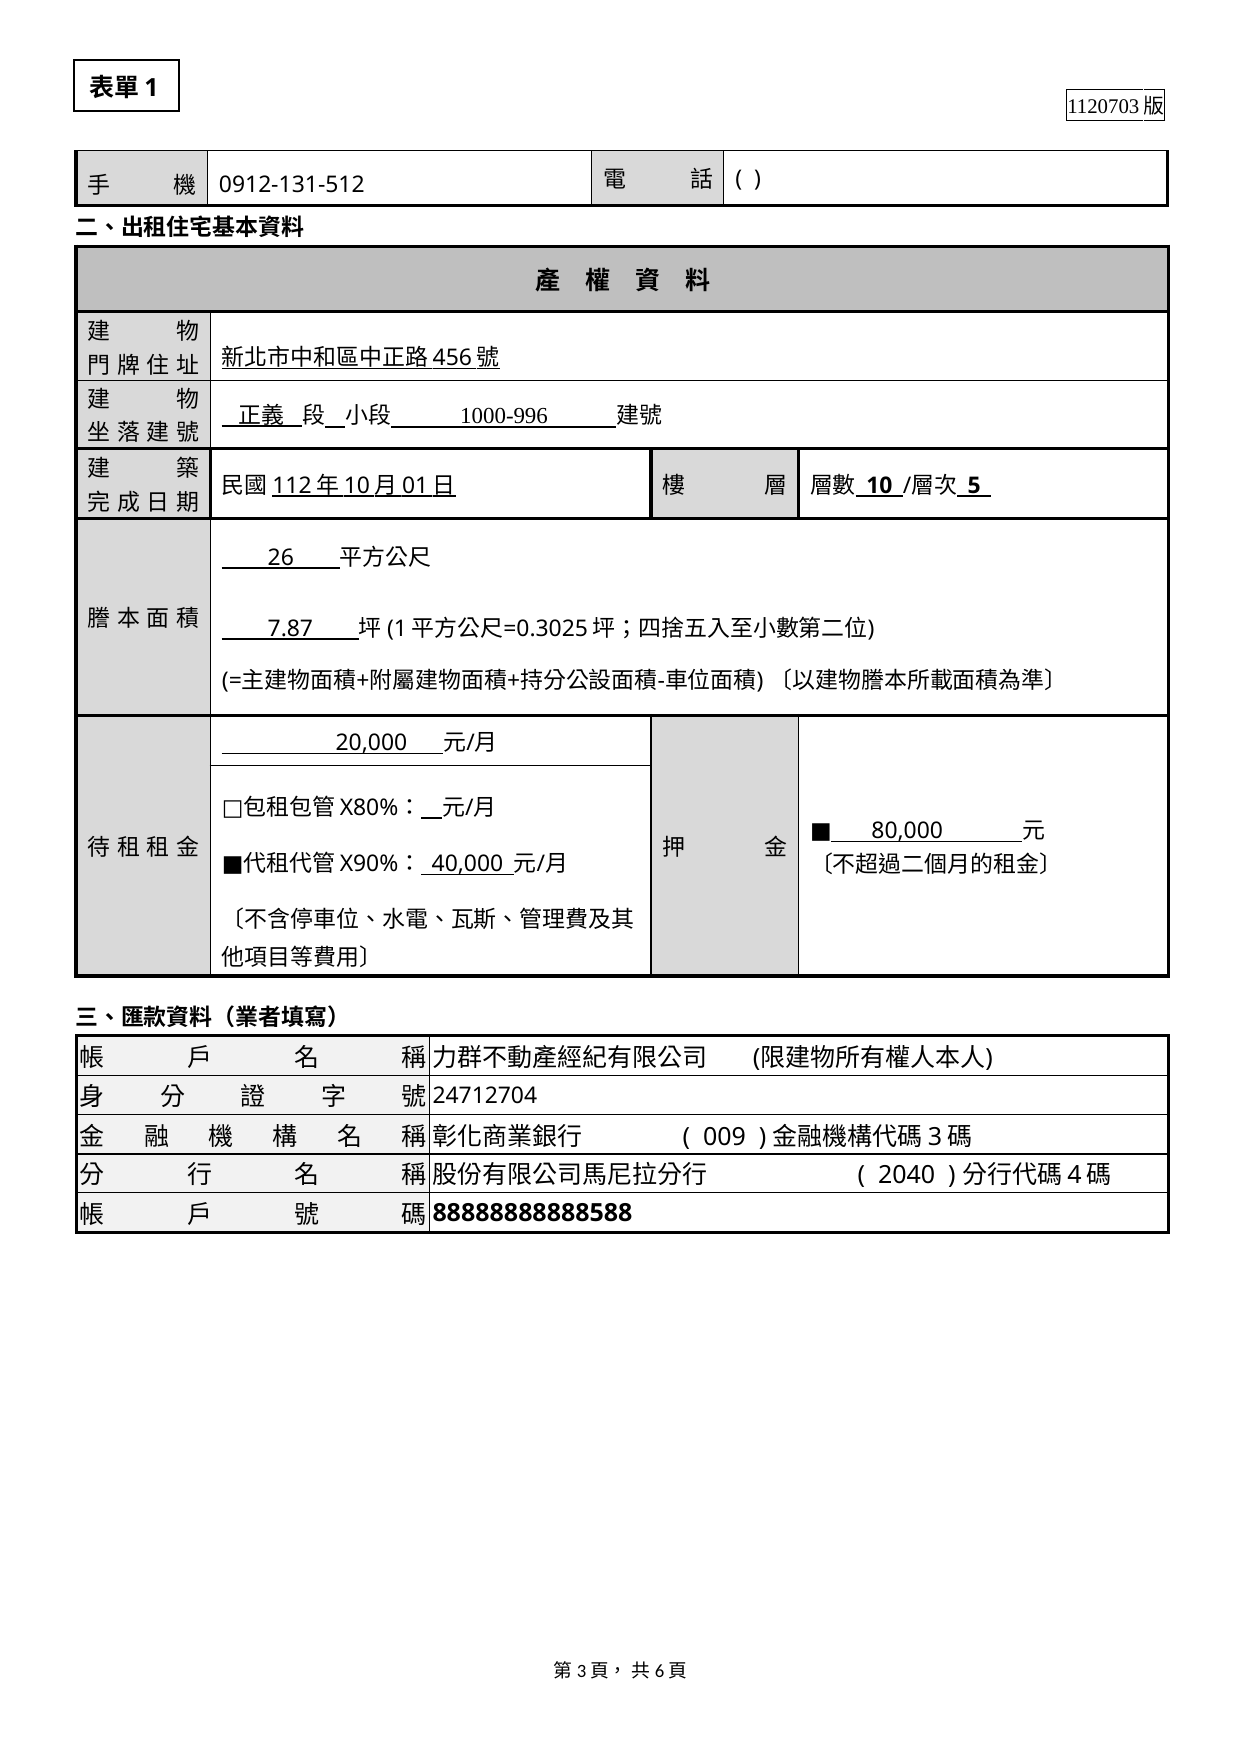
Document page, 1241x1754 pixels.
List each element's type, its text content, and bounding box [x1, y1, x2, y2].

table_cell 押 金 [652, 717, 798, 974]
table_cell 建物 門牌住址 [78, 313, 210, 380]
table_cell 建物 坐落建號 [78, 381, 210, 447]
table_cell 身分證字號 [78, 1076, 429, 1114]
table_cell 24712704 [430, 1076, 1167, 1114]
table_cell 股份有限公司馬尼拉分行 ( 2040 ) 分行代碼4碼 [430, 1155, 1167, 1192]
table_cell 層數 10 /層次 5 [800, 450, 1167, 517]
table_cell 金融機構名稱 [78, 1115, 429, 1153]
table_cell 建築 完成日期 [78, 450, 209, 517]
table_header 帳戶名稱 [78, 1037, 429, 1075]
table_cell 電話 [592, 151, 723, 204]
table_cell 分行名稱 [78, 1155, 429, 1192]
table_header 力群不動產經紀有限公司 (限建物所有權人本人) [430, 1037, 1167, 1075]
table_cell 帳戶號碼 [78, 1193, 429, 1231]
table_cell 手機 [78, 151, 207, 204]
text 三、匯款資料（業者填寫） [75, 997, 1165, 1034]
table_header 產 權 資 料 [78, 248, 1167, 310]
table_cell 民國112年10月01日 [212, 450, 649, 517]
table_cell ( ) [724, 151, 1166, 204]
table_cell ■ 80,000 元 〔不超過二個月的租金〕 [799, 717, 1167, 974]
table_cell 正義 段 小段 1000-996 建號 [211, 381, 1167, 447]
text 二、出租住宅基本資料 [75, 207, 1165, 244]
table_cell 26 平方公尺 7.87 坪 (1平方公尺=0.3025坪；四捨五入至小數第二位) (=主建物面積+附屬建物面積+持分公設面積-車位面積) 〔以建物謄本所載面積為準〕 [211, 520, 1167, 714]
table_cell □包租包管X80%： 元/月 ■代租代管X90%： 40,000 元/月 〔不含停車位、水電、瓦斯、管理費及其他項目等費用〕 [211, 766, 650, 974]
table_cell 88888888888588 [430, 1193, 1167, 1231]
table_cell 彰化商業銀行 ( 009 ) 金融機構代碼3碼 [430, 1115, 1167, 1153]
table_cell 謄本面積 [78, 520, 210, 714]
table_cell 樓 層 [653, 450, 797, 517]
table_cell 20,000 元/月 [211, 717, 650, 765]
table_cell 新北市中和區中正路456號 [211, 313, 1167, 380]
table_cell 待租租金 [78, 717, 210, 974]
table_cell 0912-131-512 [208, 151, 591, 204]
